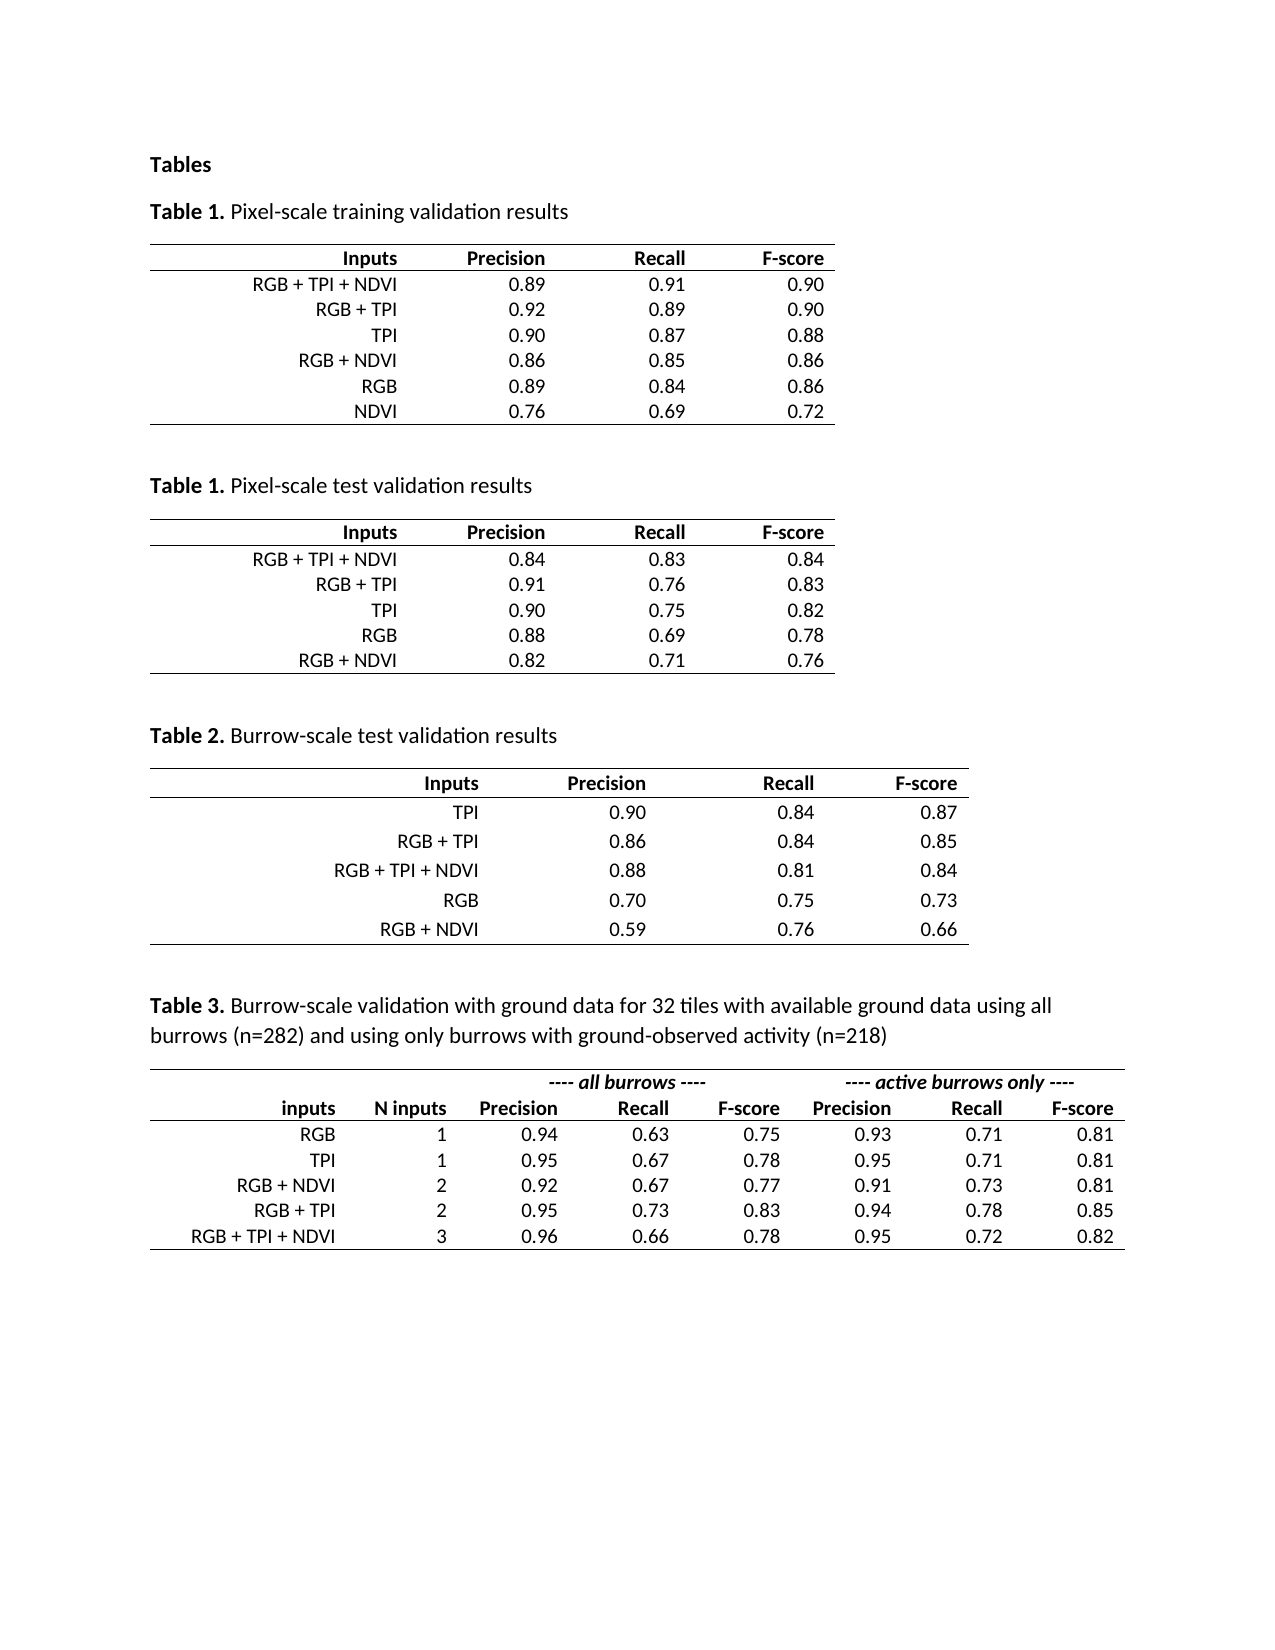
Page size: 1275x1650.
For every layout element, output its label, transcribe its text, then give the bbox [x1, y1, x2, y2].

table_cell 0.92 [409, 297, 557, 322]
table_header Precision [409, 520, 557, 545]
table_cell 0.84 [657, 826, 826, 856]
table_cell 0.87 [826, 798, 968, 826]
table_cell 0.75 [680, 1121, 791, 1147]
table_cell 0.85 [557, 348, 697, 373]
table_cell 1 [347, 1147, 458, 1172]
table_cell 0.86 [697, 373, 835, 398]
table_header F-score [826, 769, 968, 797]
table_header F-score [697, 245, 835, 270]
table_cell 0.76 [409, 398, 557, 424]
table_cell 0.77 [680, 1172, 791, 1198]
table_cell RGB [150, 622, 408, 648]
table_cell 0.90 [409, 322, 557, 347]
table_cell 0.72 [697, 398, 835, 424]
table_cell 0.90 [409, 597, 557, 622]
table_cell 0.90 [490, 798, 657, 826]
table_cell 0.84 [826, 856, 968, 884]
table_cell 0.73 [569, 1198, 680, 1223]
table_cell 0.94 [458, 1121, 569, 1147]
text Table 1. Pixel-scale test validation results [150, 472, 1125, 500]
table_cell Recall [903, 1095, 1014, 1120]
table_cell 0.73 [903, 1172, 1014, 1198]
table_cell 0.69 [557, 622, 697, 648]
table_header Inputs [150, 769, 490, 797]
table_cell RGB + TPI + NDVI [150, 856, 490, 884]
table_cell RGB + NDVI [150, 915, 490, 943]
table_cell RGB + TPI [150, 1198, 347, 1223]
table_cell RGB + TPI + NDVI [150, 1223, 347, 1248]
table_cell 0.76 [657, 915, 826, 943]
table_cell RGB + TPI [150, 826, 490, 856]
table_cell 0.63 [569, 1121, 680, 1147]
table_header F-score [697, 520, 835, 545]
table_cell 0.84 [657, 798, 826, 826]
table_cell RGB + TPI [150, 297, 408, 322]
table_cell 2 [347, 1172, 458, 1198]
table_cell 0.84 [409, 546, 557, 571]
table_cell NDVI [150, 398, 408, 424]
table_header Precision [409, 245, 557, 270]
table_header Recall [657, 769, 826, 797]
table_cell 0.67 [569, 1172, 680, 1198]
table_header Inputs [150, 245, 408, 270]
table_cell 0.94 [791, 1198, 902, 1223]
table_cell 0.89 [409, 271, 557, 297]
table_cell Recall [569, 1095, 680, 1120]
table_cell 0.81 [657, 856, 826, 884]
table_header ---- active burrows only ---- [797, 1070, 1125, 1095]
text Table 3. Burrow-scale validation with ground data for 32 tiles with available ground data using all burrows (n=282) and using only burrows with ground-observed activity (n=218) [150, 991, 1125, 1050]
table_cell 0.78 [697, 622, 835, 648]
table_cell 0.96 [458, 1223, 569, 1248]
table_cell 0.95 [458, 1198, 569, 1223]
table_cell 0.91 [557, 271, 697, 297]
text Table 2. Burrow-scale test validation results [150, 721, 1125, 749]
table_cell 0.86 [697, 348, 835, 373]
table_cell N inputs [347, 1095, 458, 1120]
table_cell RGB + NDVI [150, 348, 408, 373]
table_cell 0.92 [458, 1172, 569, 1198]
text Table 1. Pixel-scale training validation results [150, 197, 1125, 225]
table_cell Precision [458, 1095, 569, 1120]
table_cell RGB [150, 373, 408, 398]
table_cell 0.76 [697, 648, 835, 673]
table_cell 0.95 [458, 1147, 569, 1172]
table_cell 0.66 [569, 1223, 680, 1248]
table_cell 0.91 [791, 1172, 902, 1198]
table_cell 0.67 [569, 1147, 680, 1172]
table_cell 0.95 [791, 1147, 902, 1172]
table_cell 0.82 [1014, 1223, 1125, 1248]
table_cell 0.83 [557, 546, 697, 571]
table_cell TPI [150, 322, 408, 347]
table_cell RGB + NDVI [150, 648, 408, 673]
table_cell inputs [150, 1095, 347, 1120]
table_header Recall [557, 245, 697, 270]
table_cell 0.72 [903, 1223, 1014, 1248]
table_header Inputs [150, 520, 408, 545]
table_cell 0.95 [791, 1223, 902, 1248]
table_header ---- all burrows ---- [459, 1070, 797, 1095]
table_cell 3 [347, 1223, 458, 1248]
table_cell 0.93 [791, 1121, 902, 1147]
table_cell 0.90 [697, 297, 835, 322]
table_cell 2 [347, 1198, 458, 1223]
table_cell 0.87 [557, 322, 697, 347]
table_cell TPI [150, 1147, 347, 1172]
table_cell 0.70 [490, 885, 657, 915]
table_cell 0.69 [557, 398, 697, 424]
table_cell 0.91 [409, 571, 557, 597]
table_cell 0.86 [490, 826, 657, 856]
table_cell 0.78 [680, 1223, 791, 1248]
table_cell 0.84 [557, 373, 697, 398]
table_cell RGB + TPI [150, 571, 408, 597]
table_cell TPI [150, 798, 490, 826]
table_cell 0.71 [903, 1121, 1014, 1147]
table_cell TPI [150, 597, 408, 622]
table_cell 0.82 [409, 648, 557, 673]
table_cell RGB [150, 885, 490, 915]
table_cell Precision [791, 1095, 902, 1120]
table_cell 0.90 [697, 271, 835, 297]
table_cell 0.81 [1014, 1172, 1125, 1198]
table_cell 0.89 [557, 297, 697, 322]
table_cell RGB [150, 1121, 347, 1147]
table_cell RGB + TPI + NDVI [150, 271, 408, 297]
table_cell 0.83 [697, 571, 835, 597]
table_cell 0.71 [903, 1147, 1014, 1172]
table_cell 0.85 [826, 826, 968, 856]
table_cell 1 [347, 1121, 458, 1147]
table_cell 0.88 [490, 856, 657, 884]
text Tables [150, 150, 1125, 178]
table_header [150, 1070, 347, 1095]
table_cell 0.71 [557, 648, 697, 673]
table_header Recall [557, 520, 697, 545]
table_cell 0.59 [490, 915, 657, 943]
table_cell 0.78 [903, 1198, 1014, 1223]
table_cell F-score [1014, 1095, 1125, 1120]
table_cell 0.84 [697, 546, 835, 571]
table_cell 0.85 [1014, 1198, 1125, 1223]
table_cell 0.76 [557, 571, 697, 597]
table_cell 0.86 [409, 348, 557, 373]
table_cell 0.75 [557, 597, 697, 622]
table_cell 0.89 [409, 373, 557, 398]
table_cell RGB + TPI + NDVI [150, 546, 408, 571]
table_cell 0.75 [657, 885, 826, 915]
table_cell 0.66 [826, 915, 968, 943]
table_cell 0.81 [1014, 1121, 1125, 1147]
table_cell F-score [680, 1095, 791, 1120]
table_cell 0.81 [1014, 1147, 1125, 1172]
table_cell 0.88 [697, 322, 835, 347]
table_header [347, 1070, 459, 1095]
table_cell 0.73 [826, 885, 968, 915]
table_cell 0.82 [697, 597, 835, 622]
table_cell RGB + NDVI [150, 1172, 347, 1198]
table_cell 0.83 [680, 1198, 791, 1223]
table_cell 0.88 [409, 622, 557, 648]
table_header Precision [490, 769, 657, 797]
table_cell 0.78 [680, 1147, 791, 1172]
